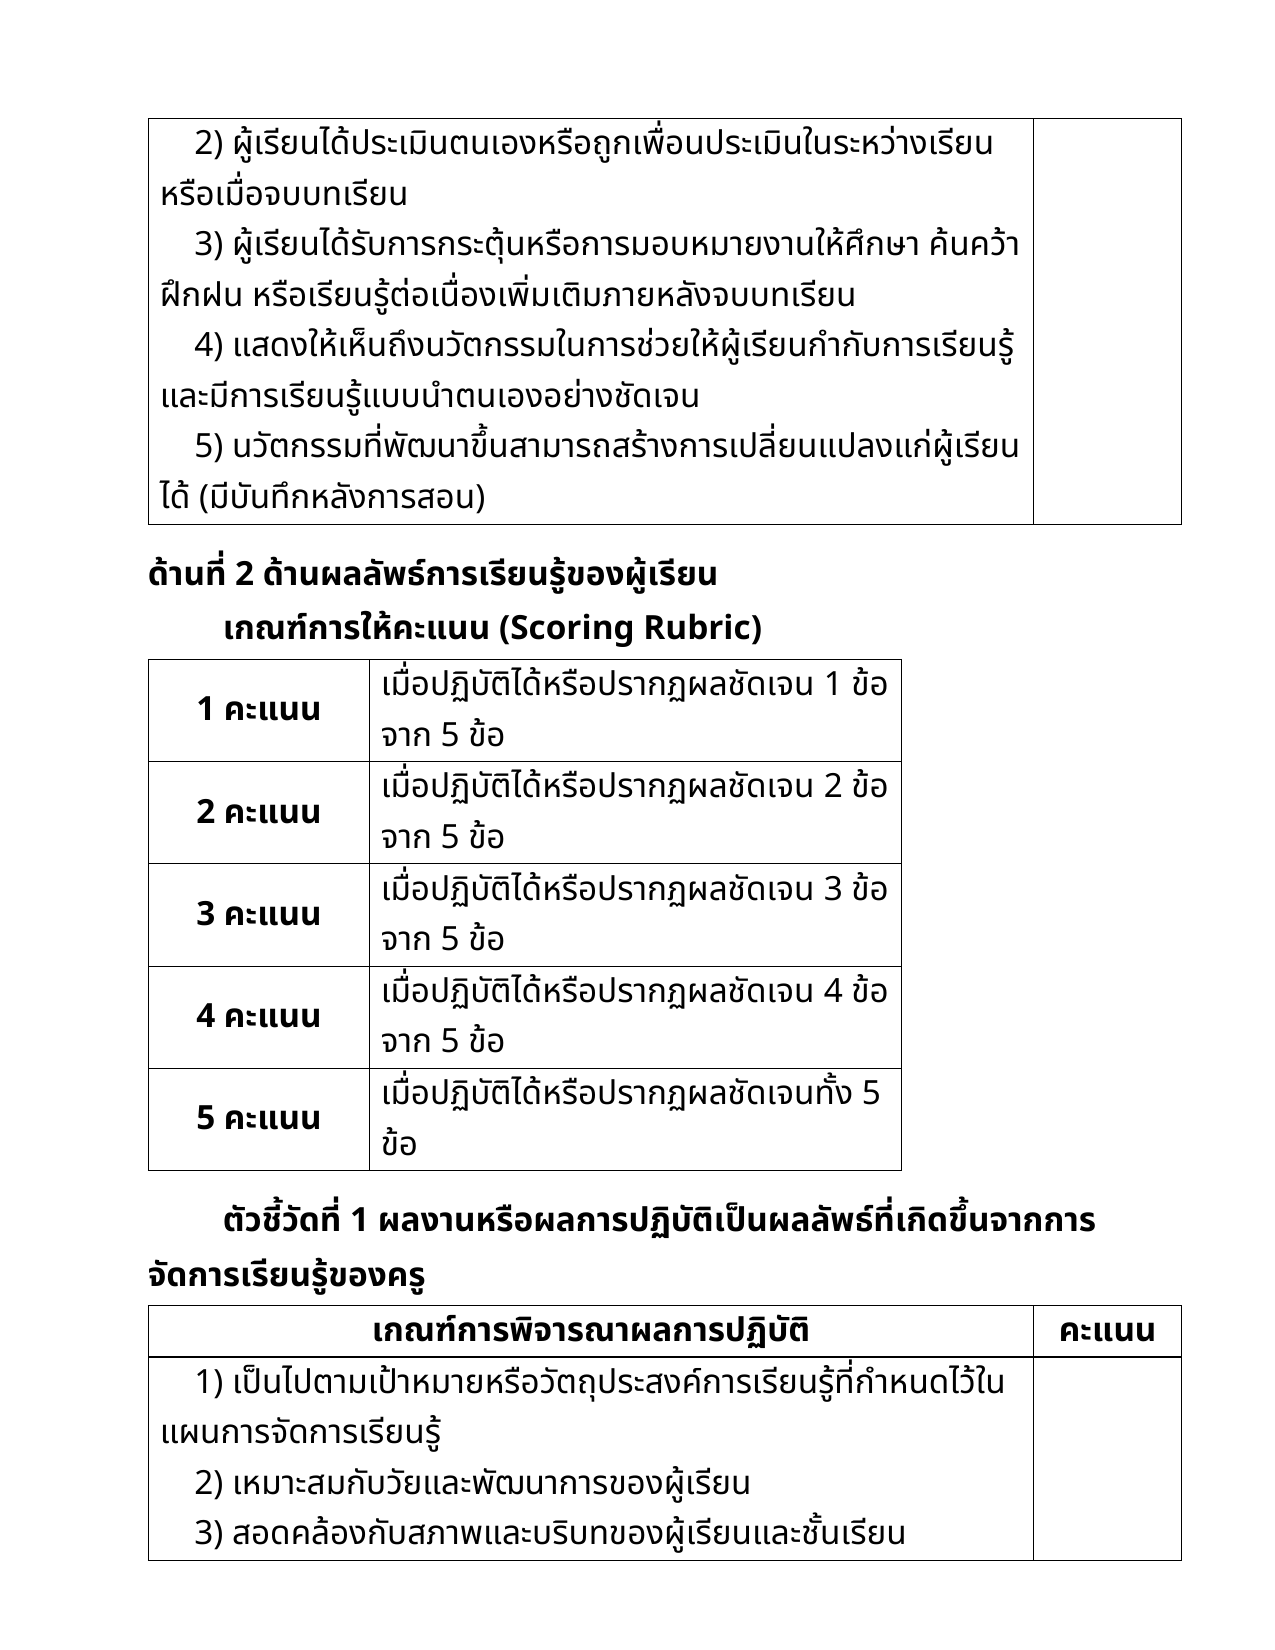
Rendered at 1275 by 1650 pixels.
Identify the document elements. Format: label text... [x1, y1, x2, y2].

table_header เกณฑ์การพิจารณาผลการปฏิบัติ [149, 1306, 1033, 1356]
table_cell เมื่อปฏิบัติได้หรือปรากฏผลชัดเจนทั้ง 5 ข้อ [370, 1069, 901, 1170]
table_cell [149, 1358, 1033, 1560]
text เกณฑ์การให้คะแนน (Scoring Rubric) [148, 604, 1127, 655]
text ตัวชี้วัดที่ 1 ผลงานหรือผลการปฏิบัติเป็นผลลัพธ์ที่เกิดขึ้นจากการจัดการเรียนรู้ของครู [148, 1196, 1127, 1301]
table_header 1 คะแนน [149, 660, 369, 761]
table_cell [1034, 119, 1181, 523]
table_header คะแนน [1034, 1306, 1181, 1356]
table_cell เมื่อปฏิบัติได้หรือปรากฏผลชัดเจน 4 ข้อ จาก 5 ข้อ [370, 967, 901, 1068]
table_cell เมื่อปฏิบัติได้หรือปรากฏผลชัดเจน 3 ข้อ จาก 5 ข้อ [370, 864, 901, 966]
table_cell เมื่อปฏิบัติได้หรือปรากฏผลชัดเจน 2 ข้อ จาก 5 ข้อ [370, 762, 901, 863]
table_header เมื่อปฏิบัติได้หรือปรากฏผลชัดเจน 1 ข้อ จาก 5 ข้อ [370, 660, 901, 761]
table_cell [149, 119, 1033, 523]
table_cell 4 คะแนน [149, 967, 369, 1068]
text ด้านที่ 2 ด้านผลลัพธ์การเรียนรู้ของผู้เรียน [148, 549, 1127, 600]
table_cell 2 คะแนน [149, 762, 369, 863]
table_cell 5 คะแนน [149, 1069, 369, 1170]
table_cell 3 คะแนน [149, 864, 369, 966]
table_cell [1034, 1358, 1181, 1560]
